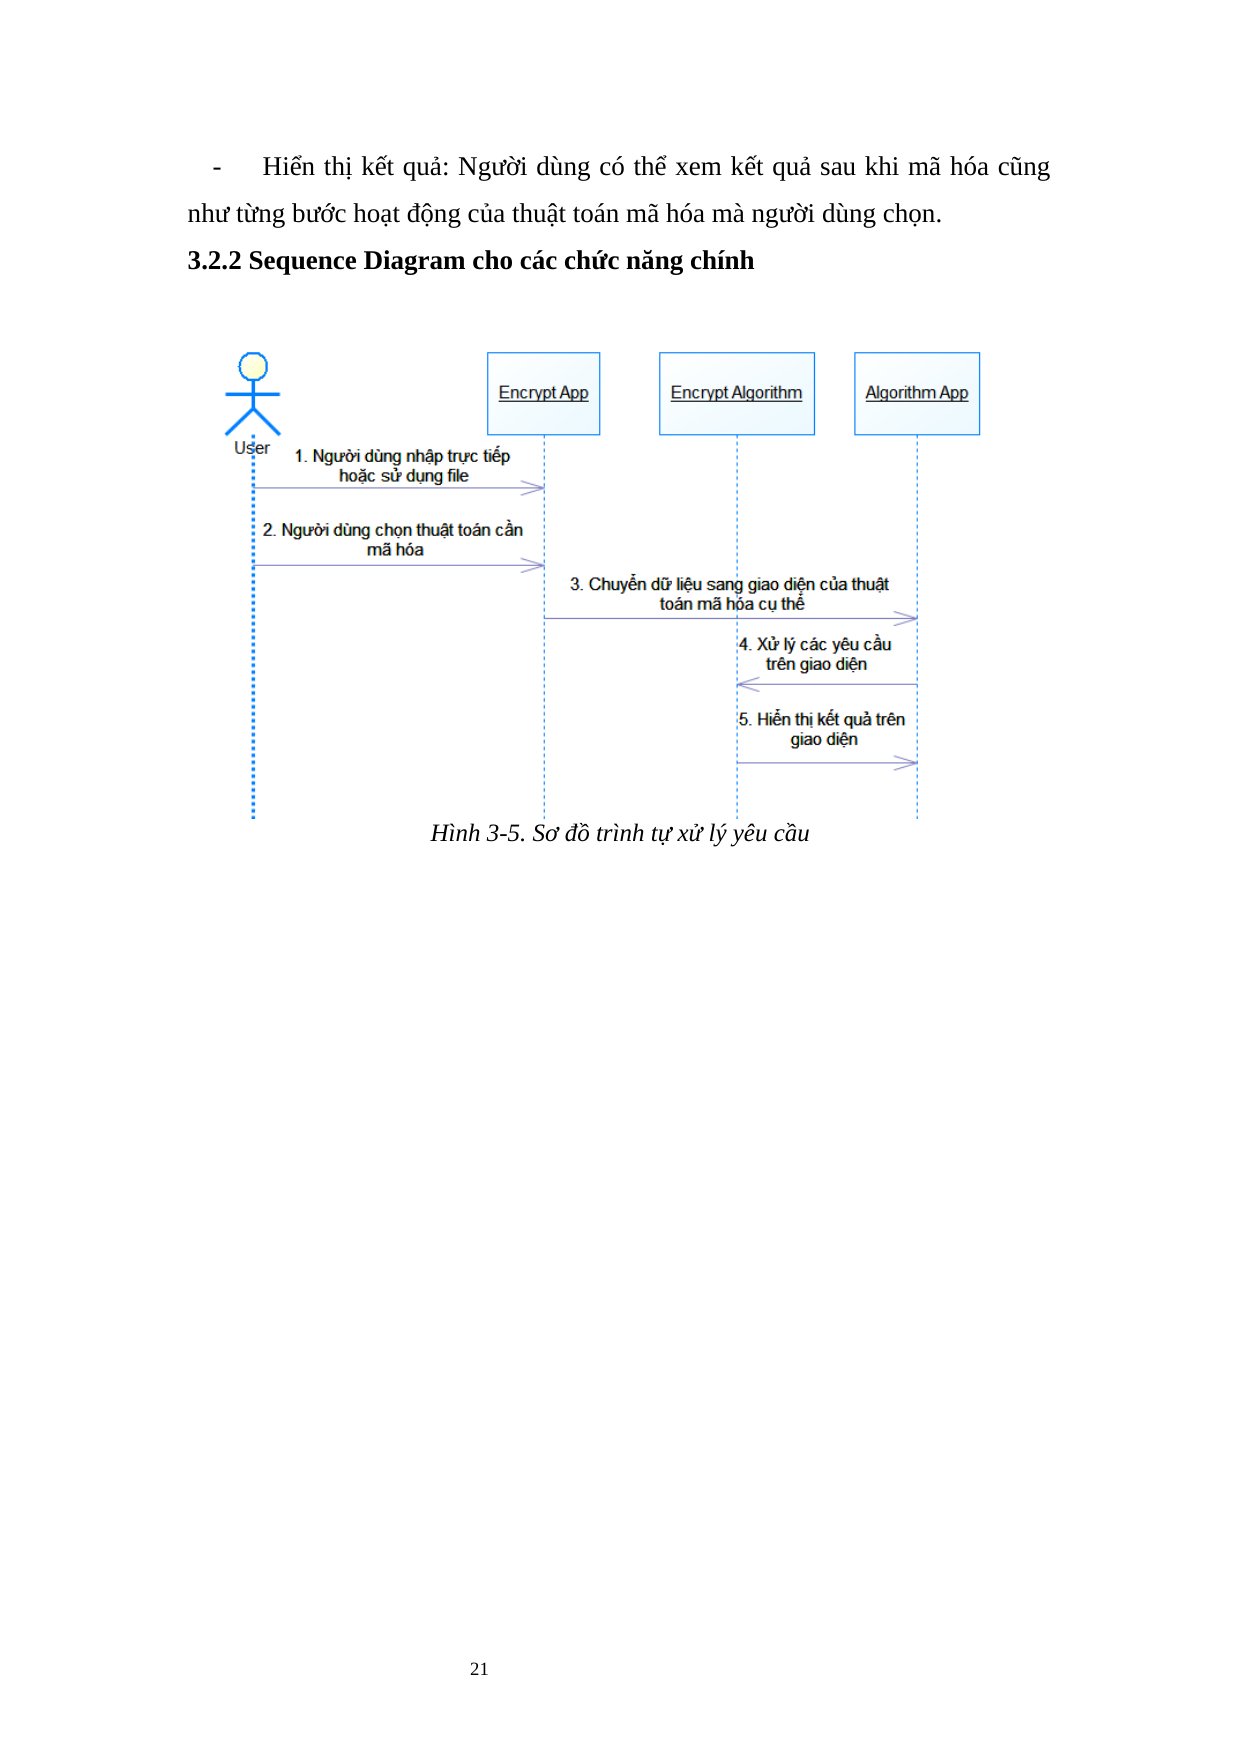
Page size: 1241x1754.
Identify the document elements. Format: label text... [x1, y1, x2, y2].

picture [187, 291, 1053, 819]
subtitle 3.2.2 Sequence Diagram cho các chức năng chính [187, 244, 1053, 275]
list Hiển thị kết quả: Người dùng có thể xem kết quả sau khi mã hóa cũng như từng bước hoạt động của thuật toán mã hóa mà người dùng chọn. [187, 150, 1053, 228]
